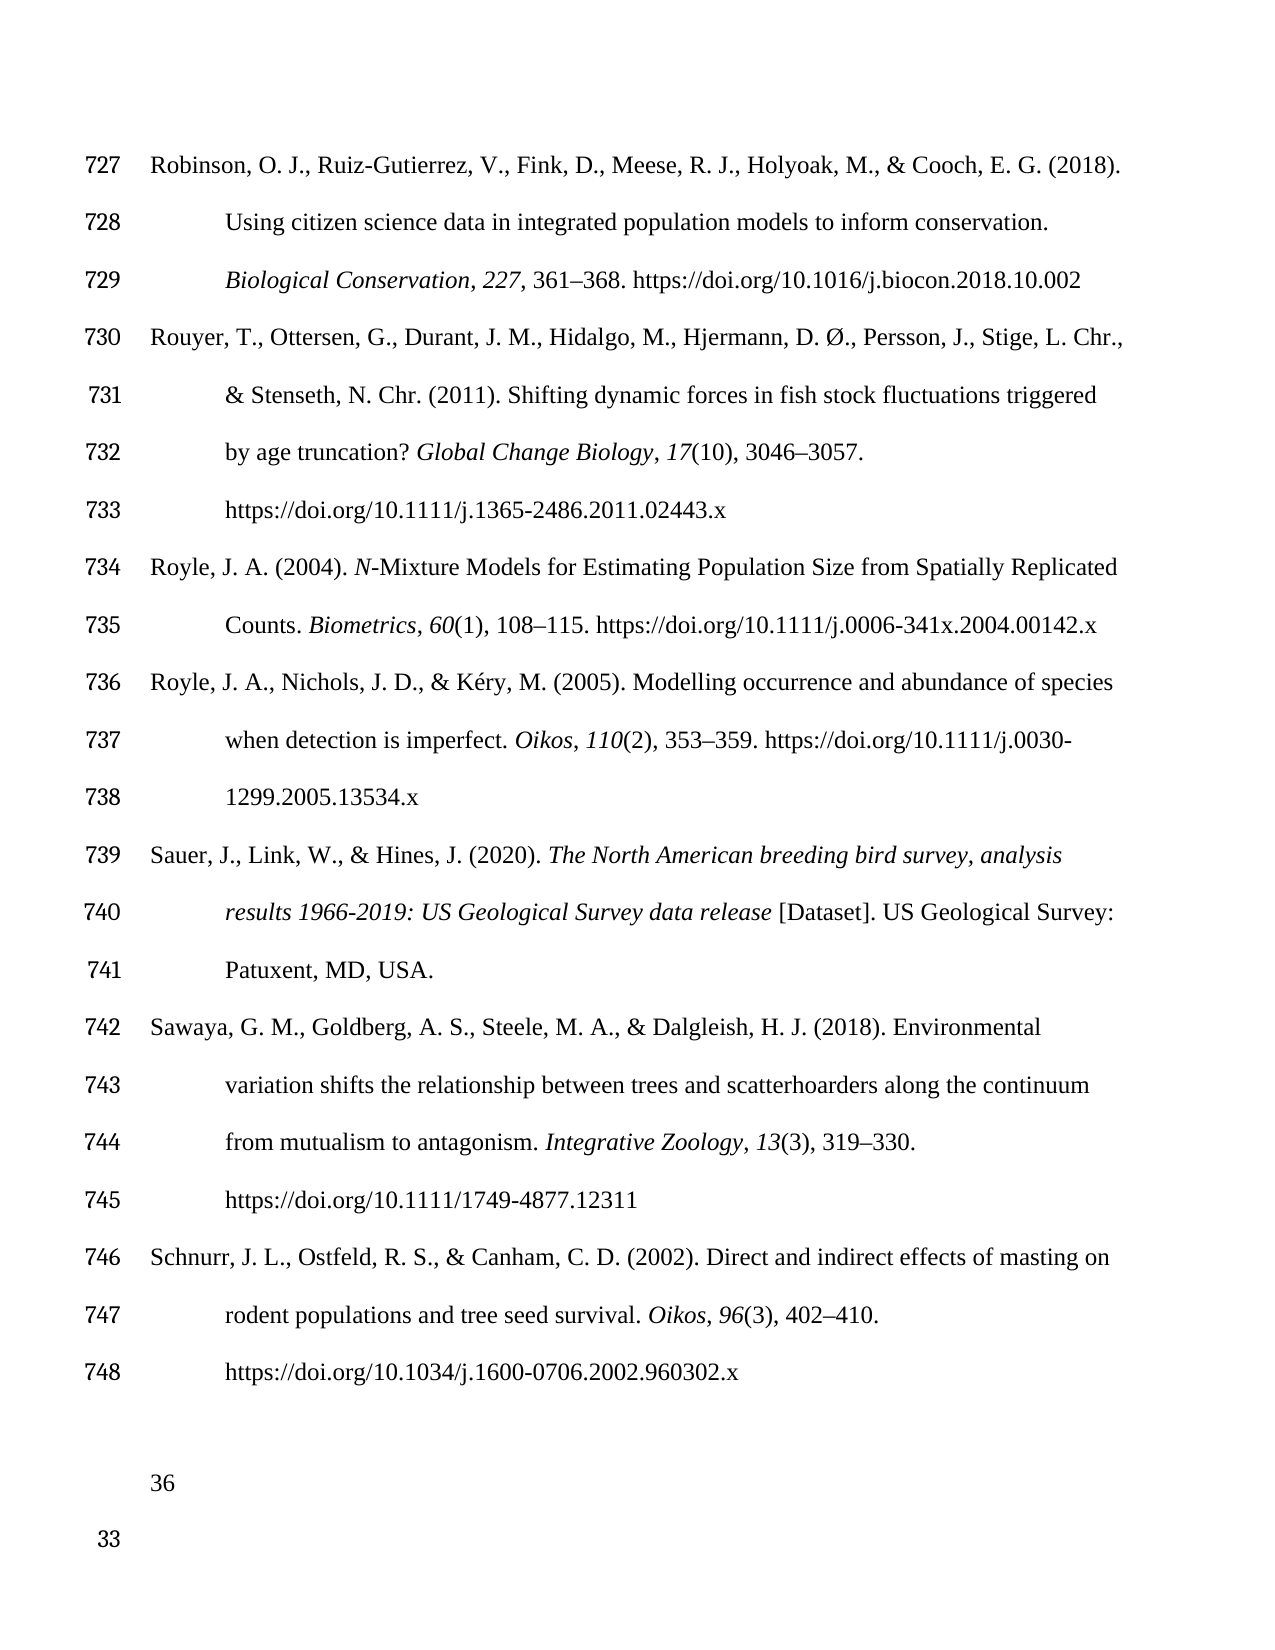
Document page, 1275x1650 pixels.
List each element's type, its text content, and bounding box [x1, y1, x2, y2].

text Royle, J. A., Nichols, J. D., & Kéry, M. (2005). Modelling occurrence and abundance of species when detection is imperfect. Oikos, 110(2), 353–359. https://doi.org/10.1111/j.0030-1299.2005.13534.x [150, 667, 1125, 811]
text Sawaya, G. M., Goldberg, A. S., Steele, M. A., & Dalgleish, H. J. (2018). Environmental variation shifts the relationship between trees and scatterhoarders along the continuum from mutualism to antagonism. Integrative Zoology, 13(3), 319–330. https://doi.org/10.1111/1749-4877.12311 [150, 1012, 1125, 1214]
text Robinson, O. J., Ruiz-Gutierrez, V., Fink, D., Meese, R. J., Holyoak, M., & Cooch, E. G. (2018). Using citizen science data in integrated population models to inform conservation. Biological Conservation, 227, 361–368. https://doi.org/10.1016/j.biocon.2018.10.002 [150, 150, 1125, 294]
text Royle, J. A. (2004). N‐Mixture Models for Estimating Population Size from Spatially Replicated Counts. Biometrics, 60(1), 108–115. https://doi.org/10.1111/j.0006-341x.2004.00142.x [150, 552, 1125, 639]
text Sauer, J., Link, W., & Hines, J. (2020). The North American breeding bird survey, analysis results 1966-2019: US Geological Survey data release [Dataset]. US Geological Survey: Patuxent, MD, USA. [150, 840, 1125, 984]
text Schnurr, J. L., Ostfeld, R. S., & Canham, C. D. (2002). Direct and indirect effects of masting on rodent populations and tree seed survival. Oikos, 96(3), 402–410. https://doi.org/10.1034/j.1600-0706.2002.960302.x [150, 1242, 1125, 1386]
text Rouyer, T., Ottersen, G., Durant, J. M., Hidalgo, M., Hjermann, D. Ø., Persson, J., Stige, L. Chr., & Stenseth, N. Chr. (2011). Shifting dynamic forces in fish stock fluctuations triggered by age truncation? Global Change Biology, 17(10), 3046–3057. https://doi.org/10.1111/j.1365-2486.2011.02443.x [150, 322, 1125, 524]
